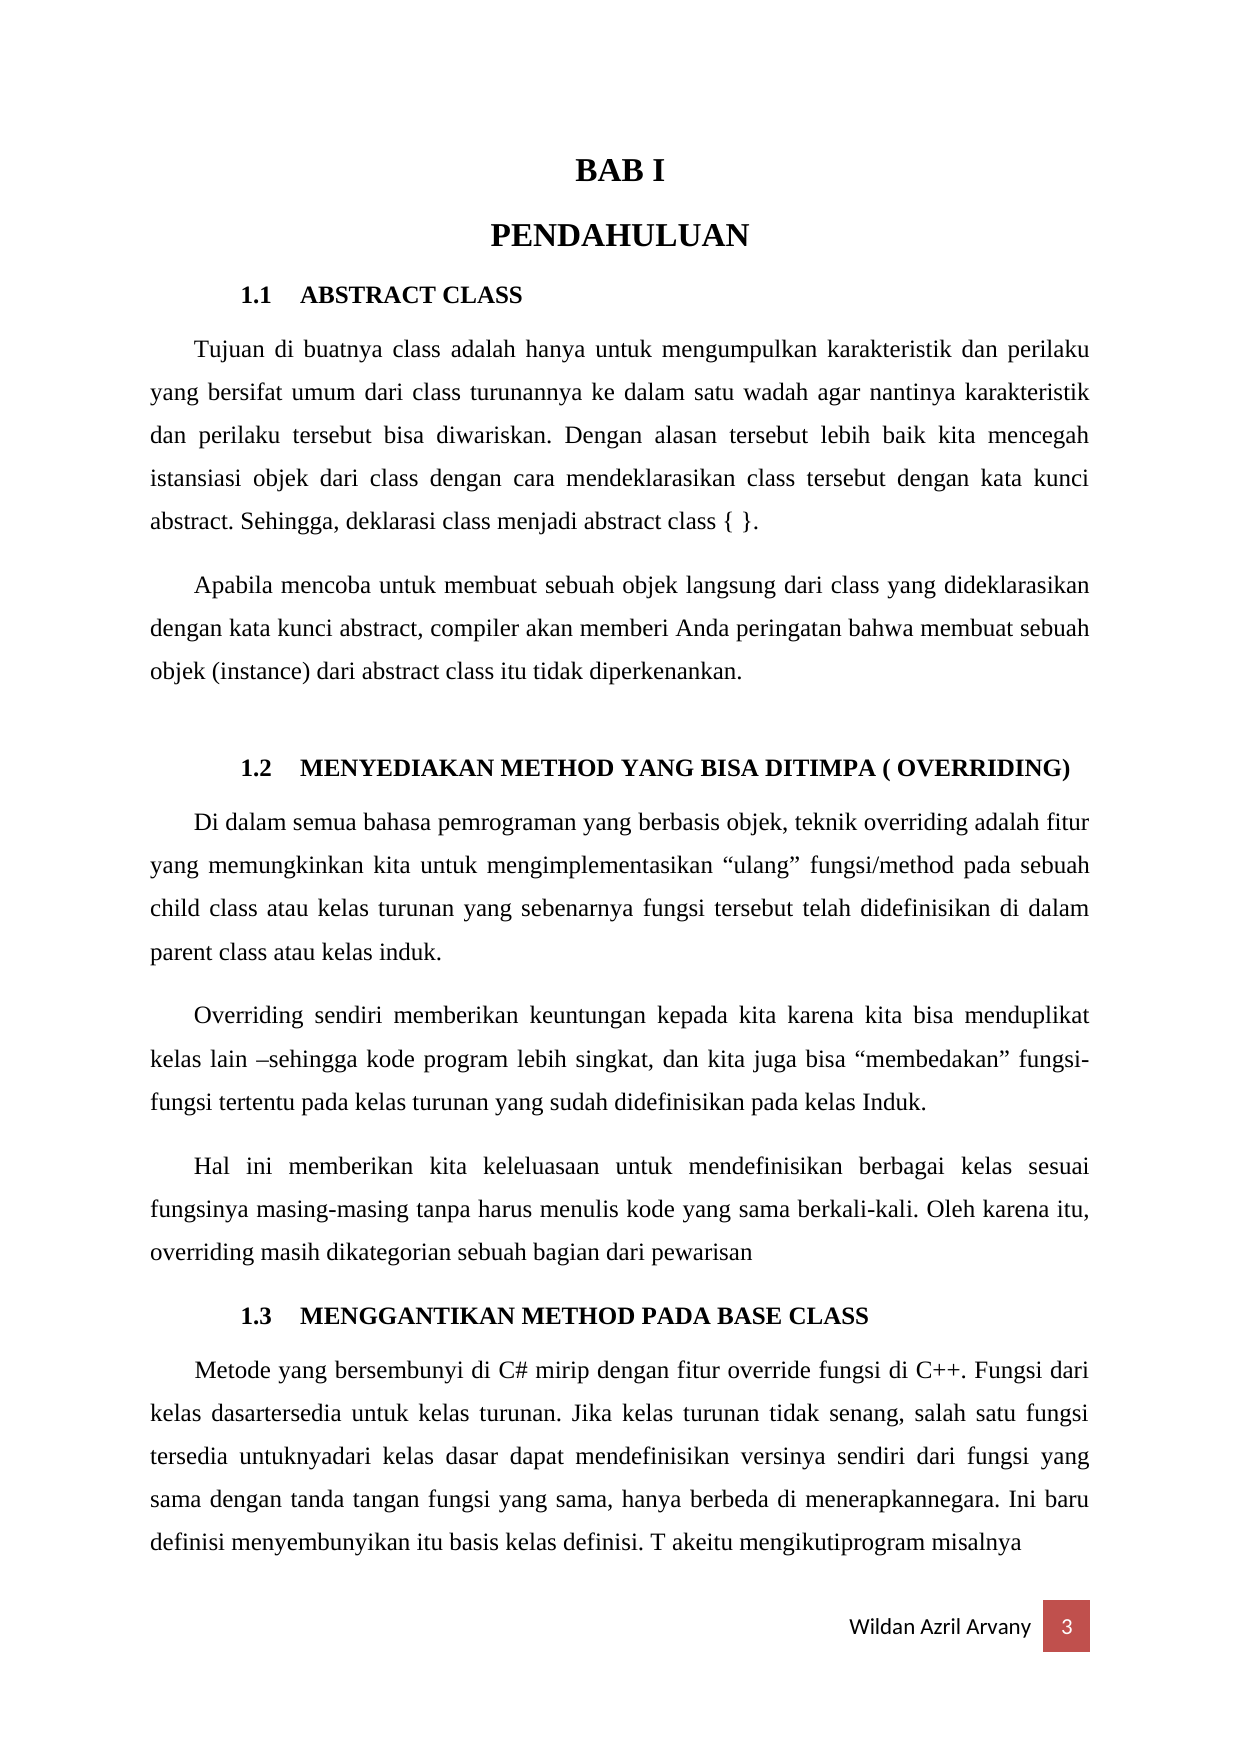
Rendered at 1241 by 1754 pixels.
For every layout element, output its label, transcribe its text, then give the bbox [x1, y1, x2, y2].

text Apabila mencoba untuk membuat sebuah objek langsung dari class yang dideklarasikan dengan kata kunci abstract, compiler akan memberi Anda peringatan bahwa membuat sebuah objek (instance) dari abstract class itu tidak diperkenankan. [150, 570, 1090, 685]
list MENGGANTIKAN METHOD PADA BASE CLASS [225, 1301, 1090, 1330]
text BAB I [150, 150, 1090, 188]
list MENYEDIAKAN METHOD YANG BISA DITIMPA ( OVERRIDING) [225, 753, 1090, 782]
text Hal ini memberikan kita keleluasaan untuk mendefinisikan berbagai kelas sesuai fungsinya masing-masing tanpa harus menulis kode yang sama berkali-kali. Oleh karena itu, overriding masih dikategorian sebuah bagian dari pewarisan [150, 1151, 1090, 1266]
list ABSTRACT CLASS [225, 280, 1090, 308]
text Di dalam semua bahasa pemrograman yang berbasis objek, teknik overriding adalah fitur yang memungkinkan kita untuk mengimplementasikan “ulang” fungsi/method pada sebuah child class atau kelas turunan yang sebenarnya fungsi tersebut telah didefinisikan di dalam parent class atau kelas induk. [150, 807, 1090, 965]
text Tujuan di buatnya class adalah hanya untuk mengumpulkan karakteristik dan perilaku yang bersifat umum dari class turunannya ke dalam satu wadah agar nantinya karakteristik dan perilaku tersebut bisa diwariskan. Dengan alasan tersebut lebih baik kita mencegah istansiasi objek dari class dengan cara mendeklarasikan class tersebut dengan kata kunci abstract. Sehingga, deklarasi class menjadi abstract class { }. [150, 334, 1090, 535]
text PENDAHULUAN [150, 215, 1090, 253]
text Overriding sendiri memberikan keuntungan kepada kita karena kita bisa menduplikat kelas lain –sehingga kode program lebih singkat, dan kita juga bisa “membedakan” fungsi-fungsi tertentu pada kelas turunan yang sudah didefinisikan pada kelas Induk. [150, 1001, 1090, 1116]
text Metode yang bersembunyi di C# mirip dengan fitur override fungsi di C++. Fungsi dari kelas dasartersedia untuk kelas turunan. Jika kelas turunan tidak senang, salah satu fungsi tersedia untuknyadari kelas dasar dapat mendefinisikan versinya sendiri dari fungsi yang sama dengan tanda tangan fungsi yang sama, hanya berbeda di menerapkannegara. Ini baru definisi menyembunyikan itu basis kelas definisi. T akeitu mengikutiprogram misalnya [150, 1355, 1090, 1556]
